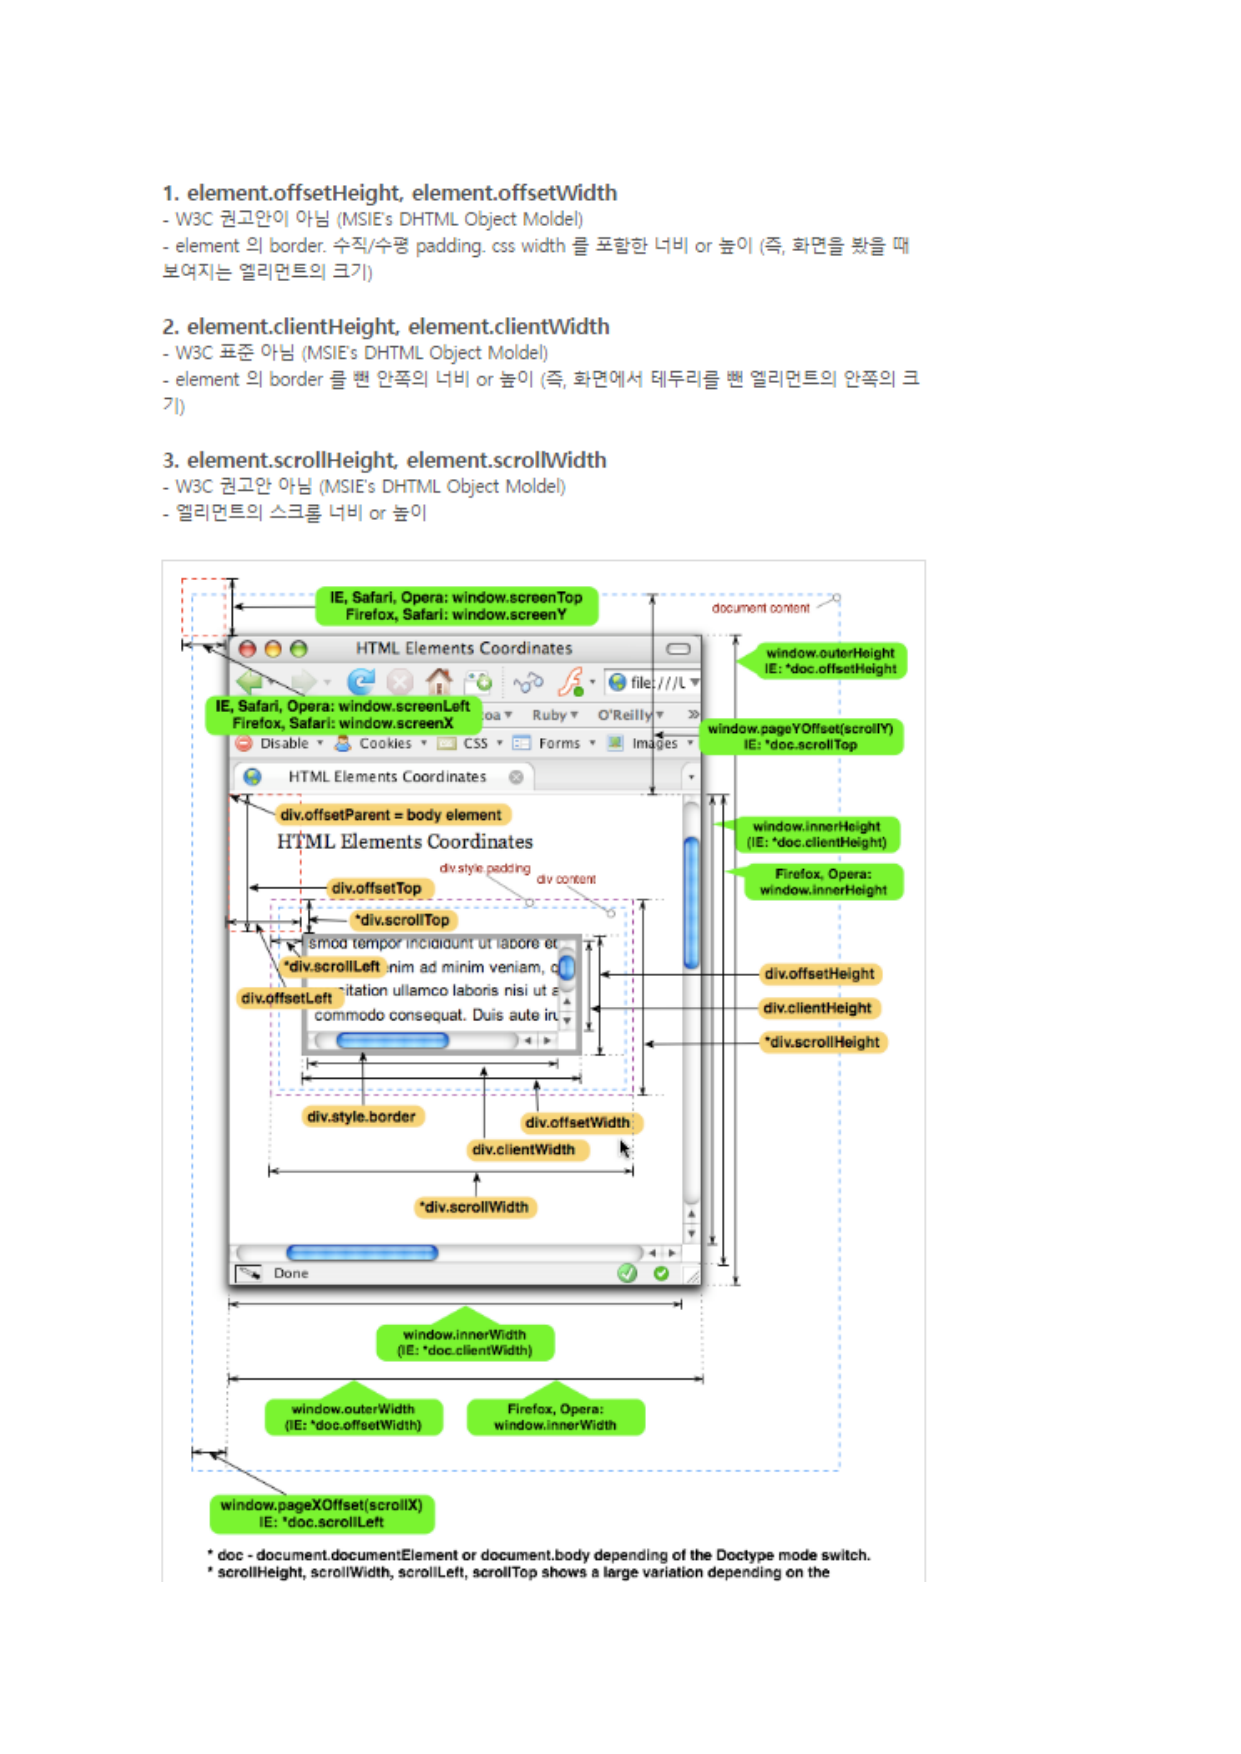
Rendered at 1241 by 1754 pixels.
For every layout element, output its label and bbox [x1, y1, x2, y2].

picture [150, 177, 934, 1582]
